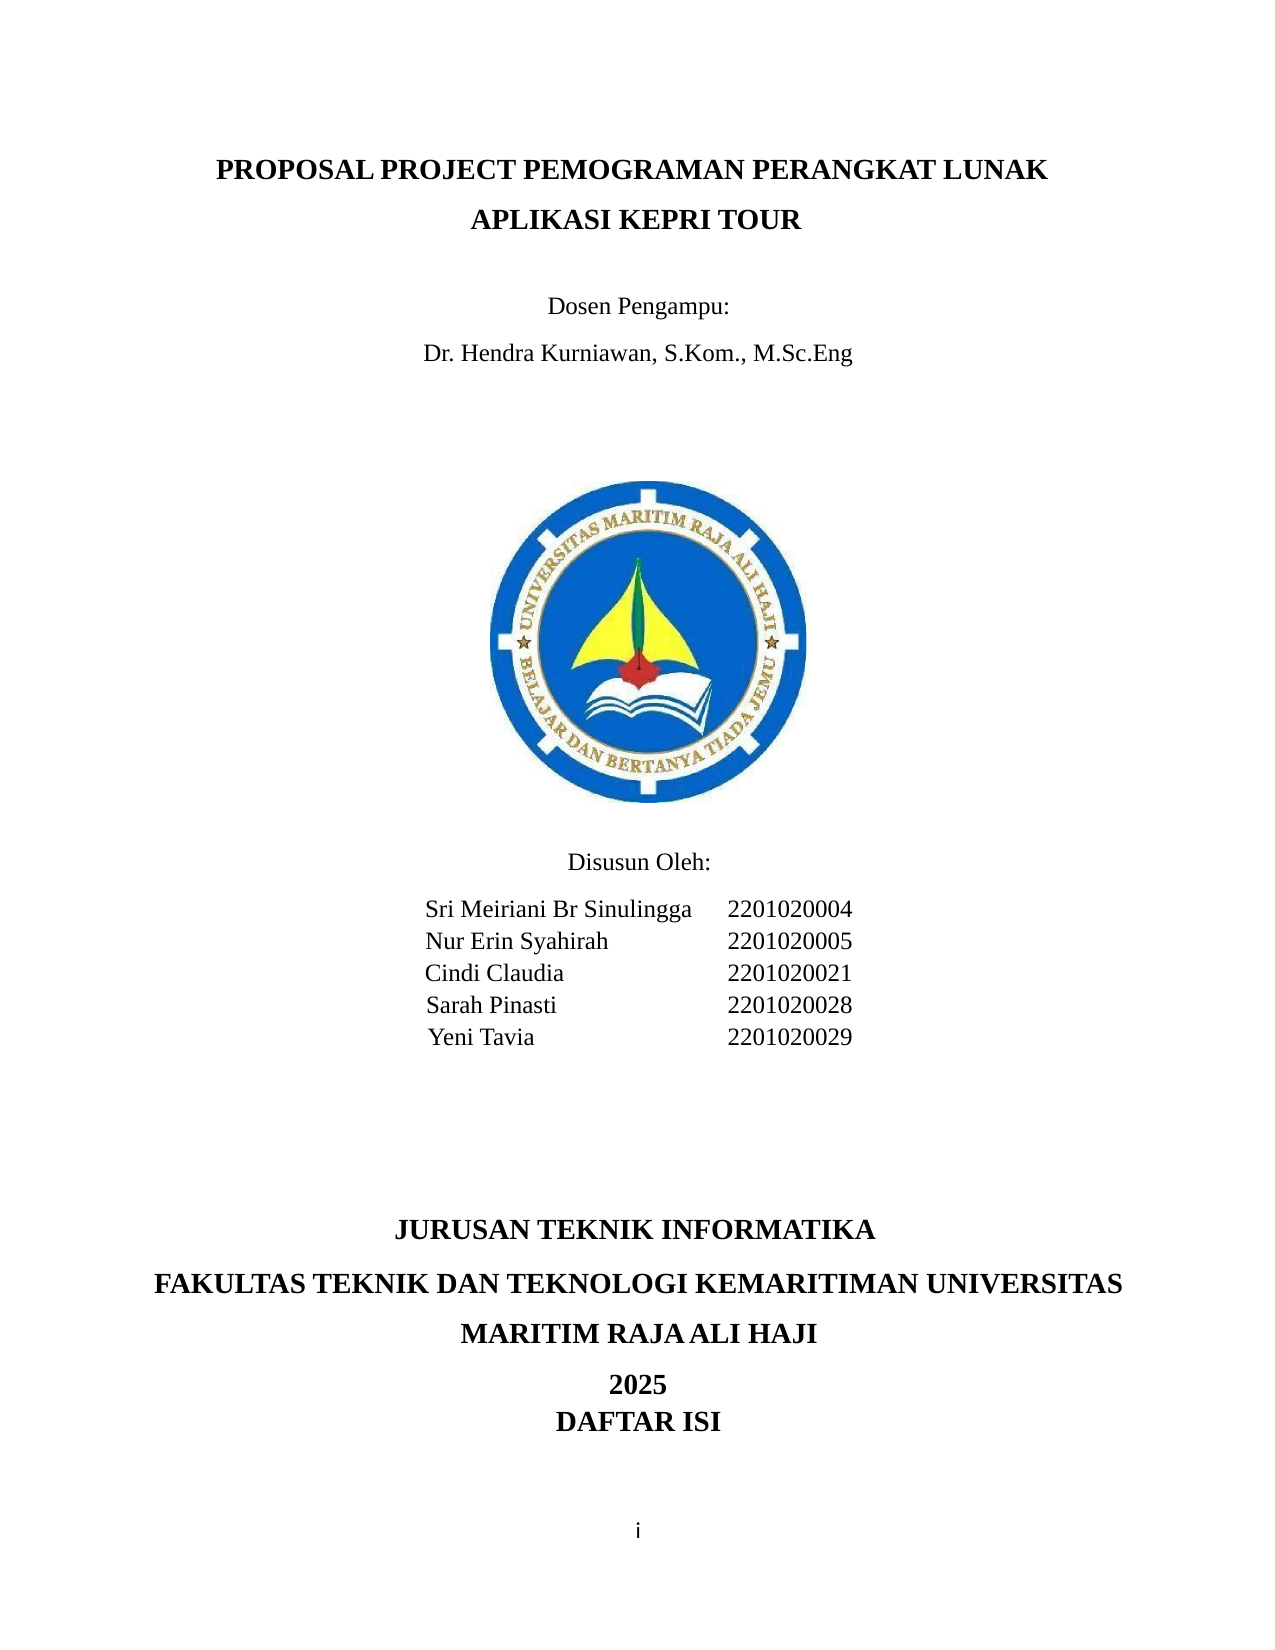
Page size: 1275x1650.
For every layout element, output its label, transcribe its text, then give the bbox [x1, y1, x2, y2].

text FAKULTAS TEKNIK DAN TEKNOLOGI KEMARITIMAN UNIVERSITAS MARITIM RAJA ALI HAJI [151, 1266, 1126, 1350]
text Sri Meiriani Br Sinulingga 2201020004 [150, 894, 1126, 923]
text Nur Erin Syahirah 2201020005 [150, 926, 1126, 955]
text Dr. Hendra Kurniawan, S.Kom., M.Sc.Eng [152, 338, 1123, 366]
text 2025 [151, 1367, 1124, 1401]
subtitle DAFTAR ISI [151, 1404, 1126, 1437]
text Cindi Claudia 2201020021 [150, 958, 1126, 987]
text Disusun Oleh: [152, 847, 1126, 876]
text Dosen Pengampu: [152, 291, 1124, 320]
text PROPOSAL PROJECT PEMOGRAMAN PERANGKAT LUNAK APLIKASI KEPRI TOUR [216, 152, 1126, 236]
picture [489, 480, 807, 803]
text Yeni Tavia 2201020029 [150, 1022, 1126, 1051]
text JURUSAN TEKNIK INFORMATIKA [394, 1212, 1126, 1246]
text Sarah Pinasti 2201020028 [150, 990, 1126, 1019]
